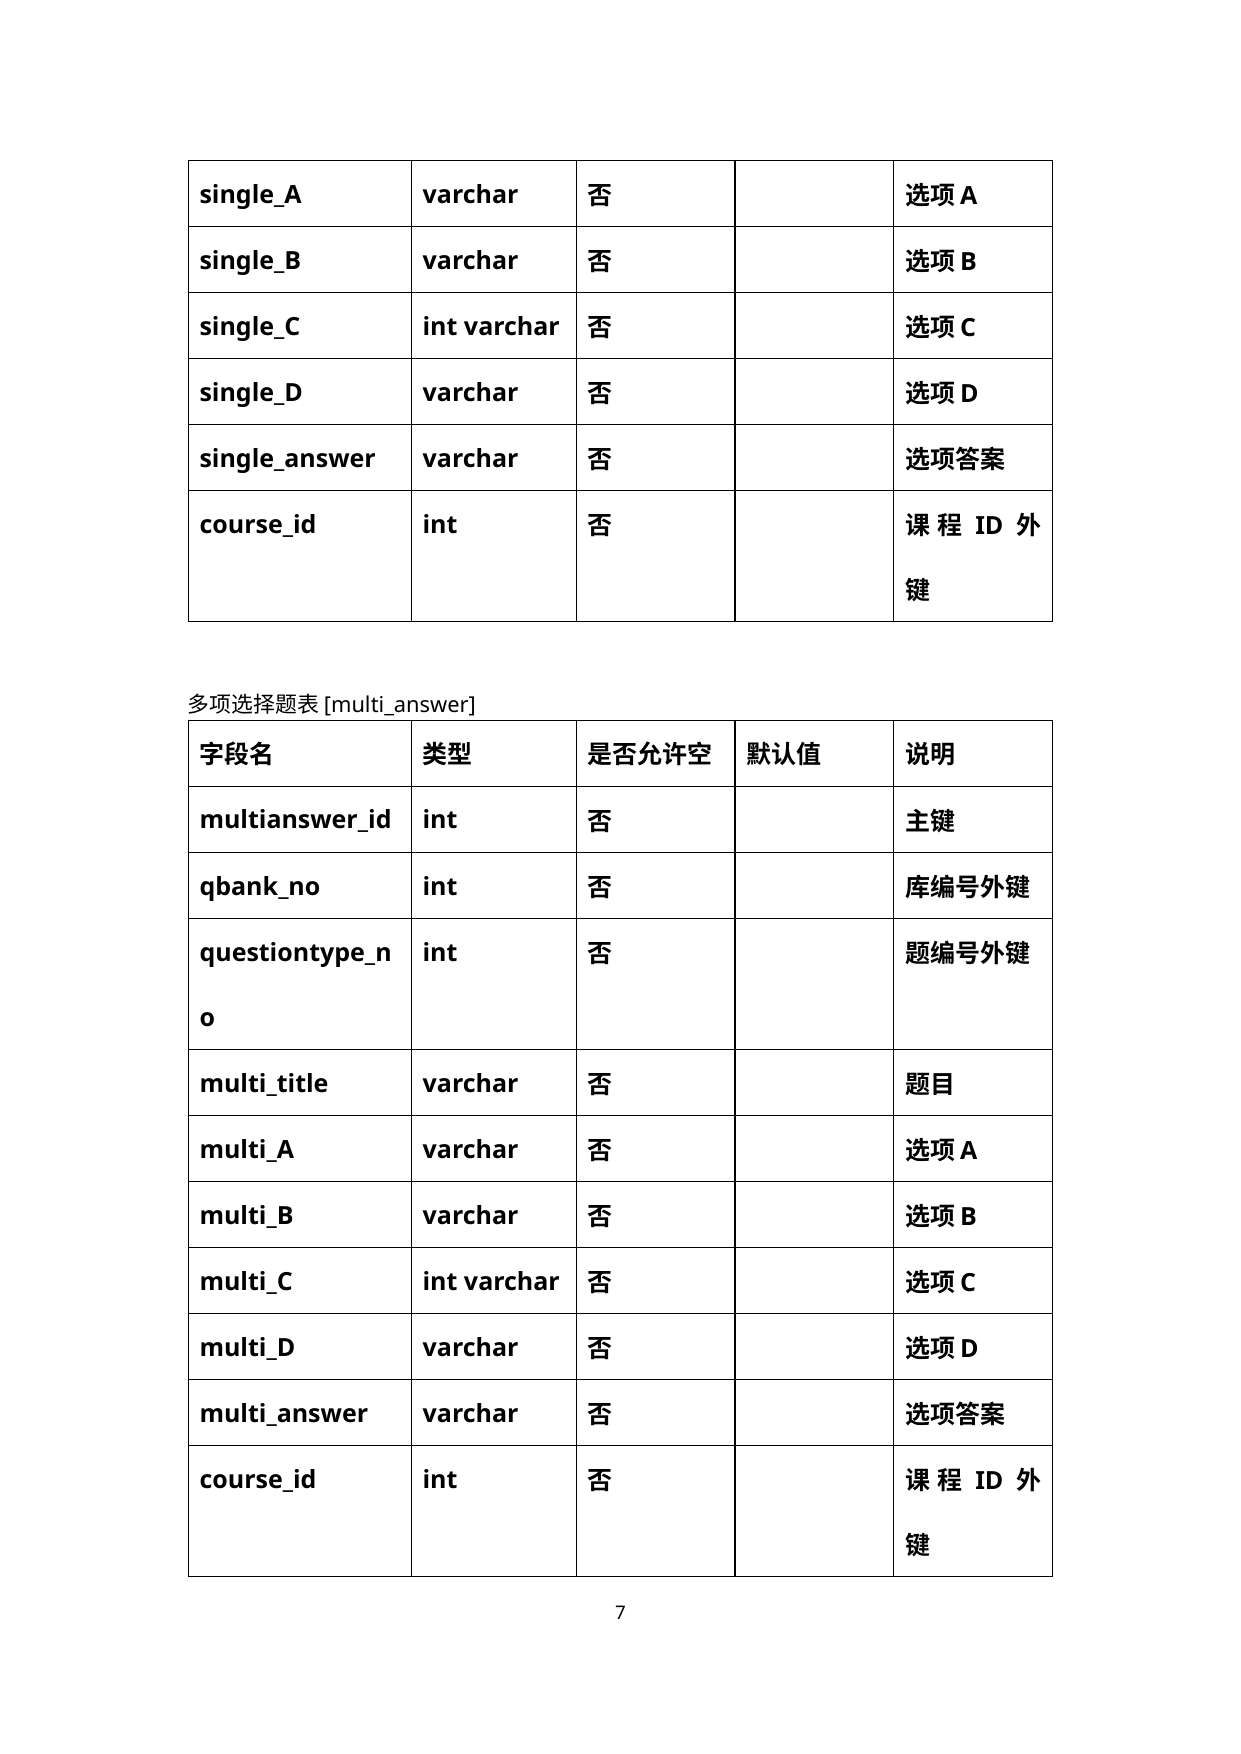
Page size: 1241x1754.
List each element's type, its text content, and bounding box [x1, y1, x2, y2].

table_cell int varchar [412, 293, 576, 358]
table_cell [736, 491, 893, 621]
table_cell 选项答案 [894, 1380, 1052, 1445]
table_cell 选项B [894, 1182, 1052, 1247]
table_cell [736, 161, 893, 226]
table_cell 否 [577, 1182, 734, 1247]
table_cell 选项D [894, 359, 1052, 424]
table_cell 否 [577, 1446, 734, 1576]
table_cell single_answer [189, 425, 411, 490]
table_cell [736, 1446, 893, 1576]
table_cell [736, 1182, 893, 1247]
table_header 说明 [894, 721, 1052, 786]
table_cell multianswer_id [189, 787, 411, 852]
table_cell 否 [577, 853, 734, 918]
table_cell int [412, 787, 576, 852]
table_cell 否 [577, 1050, 734, 1115]
table_cell 课程ID外键 [894, 491, 1052, 621]
table_cell varchar [412, 1182, 576, 1247]
table_cell [736, 853, 893, 918]
table_cell [736, 1116, 893, 1181]
table_cell 否 [577, 787, 734, 852]
table_cell varchar [412, 1116, 576, 1181]
text 多项选择题表 [multi_answer] [187, 687, 1053, 719]
table_cell varchar [412, 425, 576, 490]
table_cell single_A [189, 161, 411, 226]
table_cell [736, 1050, 893, 1115]
table_cell multi_answer [189, 1380, 411, 1445]
table_cell 题编号外键 [894, 919, 1052, 1049]
table_header 字段名 [189, 721, 411, 786]
table_cell 否 [577, 1248, 734, 1313]
table_cell multi_B [189, 1182, 411, 1247]
table_cell 库编号外键 [894, 853, 1052, 918]
table_cell 选项A [894, 1116, 1052, 1181]
table_cell single_C [189, 293, 411, 358]
table_cell 选项C [894, 1248, 1052, 1313]
table_cell 否 [577, 919, 734, 1049]
table_cell qbank_no [189, 853, 411, 918]
table_cell multi_title [189, 1050, 411, 1115]
table_cell 主键 [894, 787, 1052, 852]
table_cell [736, 425, 893, 490]
table_cell int varchar [412, 1248, 576, 1313]
table_cell single_D [189, 359, 411, 424]
table_cell 否 [577, 491, 734, 621]
table_cell varchar [412, 1314, 576, 1379]
table_cell 选项C [894, 293, 1052, 358]
table_cell single_B [189, 227, 411, 292]
table_cell 选项B [894, 227, 1052, 292]
table_cell varchar [412, 161, 576, 226]
table_cell int [412, 491, 576, 621]
table_cell varchar [412, 227, 576, 292]
table_cell [736, 293, 893, 358]
table_cell int [412, 1446, 576, 1576]
table_cell multi_A [189, 1116, 411, 1181]
table_cell 否 [577, 359, 734, 424]
table_cell 否 [577, 293, 734, 358]
table_cell 否 [577, 1314, 734, 1379]
table_cell 选项D [894, 1314, 1052, 1379]
table_cell varchar [412, 1380, 576, 1445]
table_cell varchar [412, 359, 576, 424]
table_cell 否 [577, 1380, 734, 1445]
table_cell 课程ID外键 [894, 1446, 1052, 1576]
table_cell int [412, 919, 576, 1049]
table_cell [736, 787, 893, 852]
table_cell 题目 [894, 1050, 1052, 1115]
table_cell 否 [577, 227, 734, 292]
table_cell [736, 1248, 893, 1313]
table_cell 选项答案 [894, 425, 1052, 490]
table_cell course_id [189, 1446, 411, 1576]
table_cell multi_C [189, 1248, 411, 1313]
table_header 是否允许空 [577, 721, 734, 786]
table_cell [736, 1380, 893, 1445]
table_cell 否 [577, 161, 734, 226]
table_cell [736, 227, 893, 292]
table_cell [736, 1314, 893, 1379]
table_cell 选项A [894, 161, 1052, 226]
table_header 类型 [412, 721, 576, 786]
table_cell multi_D [189, 1314, 411, 1379]
table_cell [736, 359, 893, 424]
table_cell [736, 919, 893, 1049]
table_cell int [412, 853, 576, 918]
table_cell 否 [577, 425, 734, 490]
table_cell 否 [577, 1116, 734, 1181]
table_header 默认值 [736, 721, 893, 786]
table_cell questiontype_no [189, 919, 411, 1049]
table_cell course_id [189, 491, 411, 621]
table_cell varchar [412, 1050, 576, 1115]
